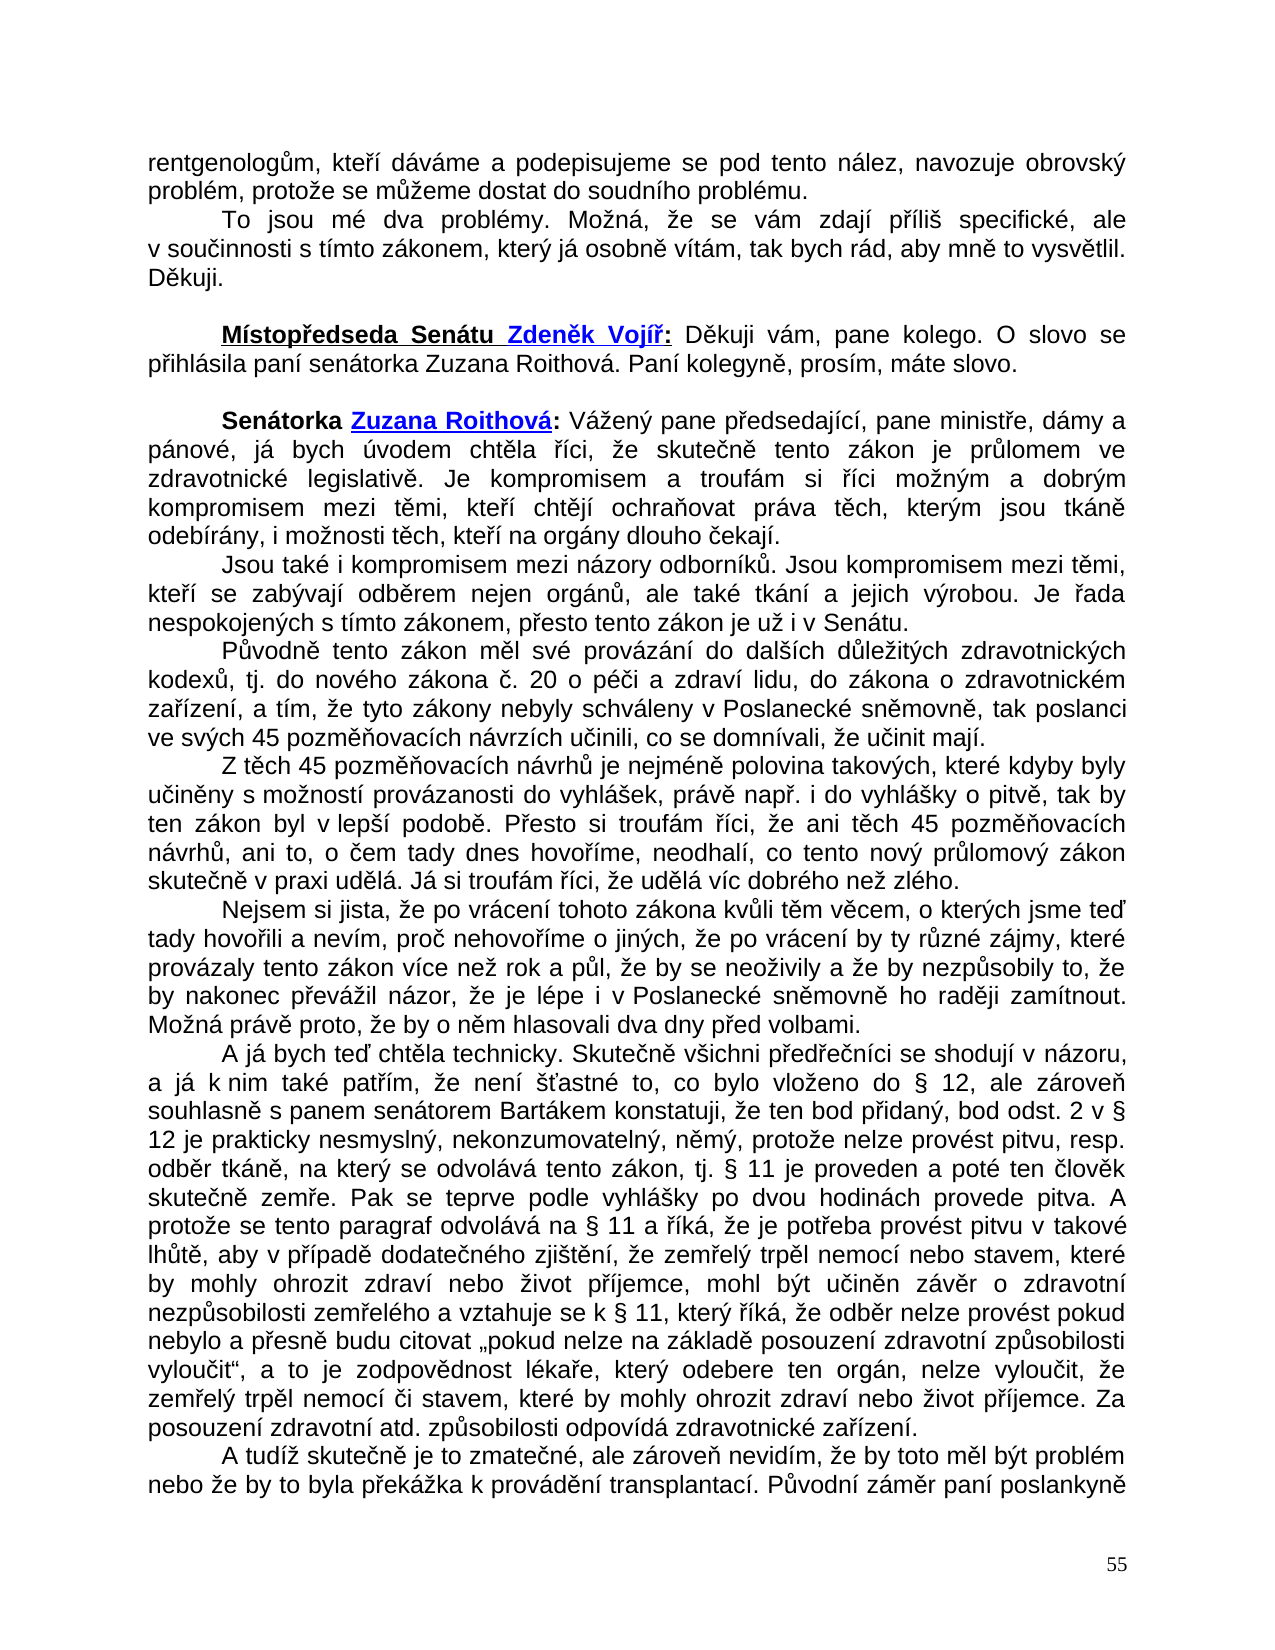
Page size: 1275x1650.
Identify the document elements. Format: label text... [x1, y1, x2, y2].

text Z těch 45 pozměňovacích návrhů je nejméně polovina takových, které kdyby byly učiněny s možností provázanosti do vyhlášek, právě např. i do vyhlášky o pitvě, tak by ten zákon byl v lepší podobě. Přesto si troufám říci, že ani těch 45 pozměňovacích návrhů, ani to, o čem tady dnes hovoříme, neodhalí, co tento nový průlomový zákon skutečně v praxi udělá. Já si troufám říci, že udělá víc dobrého než zlého. [148, 751, 1127, 895]
text Jsou také i kompromisem mezi názory odborníků. Jsou kompromisem mezi těmi, kteří se zabývají odběrem nejen orgánů, ale také tkání a jejich výrobou. Je řada nespokojených s tímto zákonem, přesto tento zákon je už i v Senátu. [148, 550, 1127, 636]
text Místopředseda Senátu Zdeněk Vojíř: Děkuji vám, pane kolego. O slovo se přihlásila paní senátorka Zuzana Roithová. Paní kolegyně, prosím, máte slovo. [148, 320, 1127, 378]
text Původně tento zákon měl své provázání do dalších důležitých zdravotnických kodexů, tj. do nového zákona č. 20 o péči a zdraví lidu, do zákona o zdravotnickém zařízení, a tím, že tyto zákony nebyly schváleny v Poslanecké sněmovně, tak poslanci ve svých 45 pozměňovacích návrzích učinili, co se domnívali, že učinit mají. [148, 636, 1127, 751]
text A já bych teď chtěla technicky. Skutečně všichni předřečníci se shodují v názoru, a já k nim také patřím, že není šťastné to, co bylo vloženo do § 12, ale zároveň souhlasně s panem senátorem Bartákem konstatuji, že ten bod přidaný, bod odst. 2 v § 12 je prakticky nesmyslný, nekonzumovatelný, němý, protože nelze provést pitvu, resp. odběr tkáně, na který se odvolává tento zákon, tj. § 11 je proveden a poté ten člověk skutečně zemře. Pak se teprve podle vyhlášky po dvou hodinách provede pitva. A protože se tento paragraf odvolává na § říká, že je potřeba provést pitvu v takové lhůtě, aby v případě dodatečného zjištění, že zemřelý trpěl nemocí nebo stavem, které by mohly ohrozit zdraví nebo život příjemce, mohl být učiněn závěr o zdravotní nezpůsobilosti zemřelého a vztahuje se k § 11, který říká, že odběr nelze provést pokud nebylo a přesně budu citovat „pokud nelze na základě posouzení zdravotní způsobilosti vyloučit“, a to je zodpovědnost lékaře, který odebere ten orgán, nelze vyloučit, že zemřelý trpěl nemocí či stavem, které by mohly ohrozit zdraví nebo život příjemce. Za posouzení zdravotní atd. způsobilosti odpovídá zdravotnické zařízení. [148, 1039, 1127, 1441]
text To jsou mé dva problémy. Možná, že se vám zdají příliš specifické, ale v součinnosti s tímto zákonem, který já osobně vítám, tak bych rád, aby mně to vysvětlil. Děkuji. [148, 205, 1127, 291]
text Nejsem si jista, že po vrácení tohoto zákona kvůli těm věcem, o kterých jsme teď tady hovořili a nevím, proč nehovoříme o jiných, že po vrácení by ty různé zájmy, které provázaly tento zákon více než rok a půl, že by se neoživily a že by nezpůsobily to, že by nakonec převážil názor, že je lépe i v Poslanecké sněmovně ho raději zamítnout. Možná právě proto, že by o něm hlasovali dva dny před volbami. [148, 895, 1127, 1039]
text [148, 1441, 1127, 1499]
text Senátorka Zuzana Roithová: Vážený pane předsedající, pane ministře, dámy a pánové, já bych úvodem chtěla říci, že skutečně tento zákon je průlomem ve zdravotnické legislativě. Je kompromisem a troufám si říci možným a dobrým kompromisem mezi těmi, kteří chtějí ochraňovat práva těch, kterým jsou tkáně odebírány, i možnosti těch, kteří na orgány dlouho čekají. [148, 406, 1127, 550]
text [148, 148, 1127, 205]
